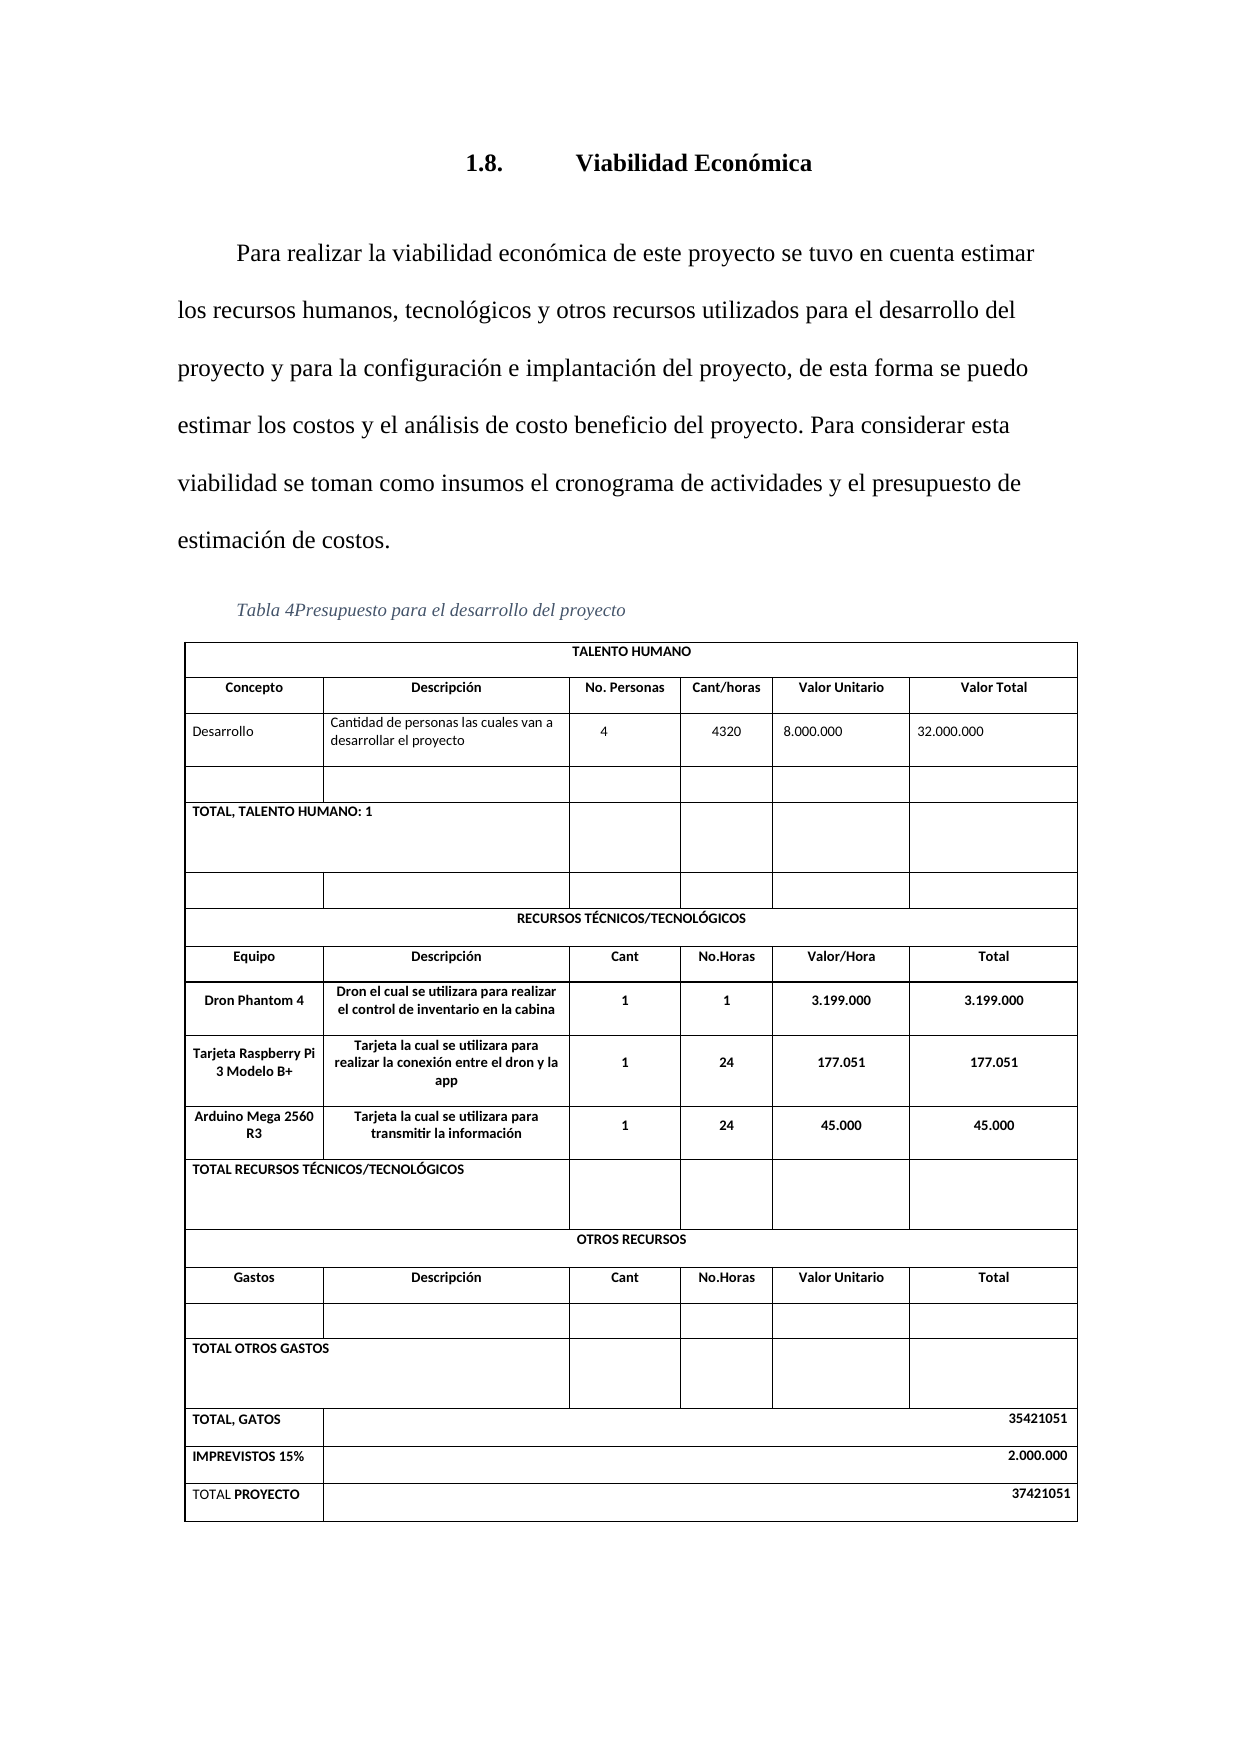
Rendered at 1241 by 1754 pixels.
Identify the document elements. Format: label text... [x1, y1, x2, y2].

table_cell Valor Unitario [773, 678, 909, 713]
table_cell 3.199.000 [773, 983, 909, 1035]
table_cell [186, 1304, 323, 1338]
table_cell [910, 873, 1077, 908]
table_cell Dron el cual se utilizara para realizar el control de inventario en la cabina [324, 983, 569, 1035]
table_cell 35421051 [324, 1409, 1077, 1446]
table_cell Tarjeta la cual se utilizara para transmitir la información [324, 1107, 569, 1159]
table_cell 37421051 [324, 1484, 1077, 1521]
table_cell Cantidad de personas las cuales van a desarrollar el proyecto [324, 714, 569, 766]
table_cell [910, 1160, 1077, 1229]
table_cell 177.051 [910, 1036, 1077, 1106]
table_cell [681, 1304, 772, 1338]
table_cell [773, 1160, 909, 1229]
table_cell TOTAL OTROS GASTOS [186, 1339, 569, 1408]
table_cell RECURSOS TÉCNICOS/TECNOLÓGICOS [186, 909, 1077, 946]
table_cell 4320 [681, 714, 772, 766]
table_cell [681, 803, 772, 872]
table_cell Cant [570, 1268, 680, 1302]
table_cell [773, 767, 909, 802]
table_cell Tarjeta la cual se utilizara para realizar la conexión entre el dron y la app [324, 1036, 569, 1106]
table_cell [681, 873, 772, 908]
table_cell [910, 767, 1077, 802]
table_cell Total [910, 947, 1077, 981]
table_cell 2.000.000 [324, 1447, 1077, 1483]
table_cell Dron Phantom 4 [186, 983, 323, 1035]
table_cell TOTAL PROYECTO [186, 1484, 323, 1521]
table_cell [570, 803, 680, 872]
table_cell [324, 767, 569, 802]
table_cell 1 [570, 1036, 680, 1106]
table_cell Concepto [186, 678, 323, 713]
table_cell OTROS RECURSOS [186, 1230, 1077, 1267]
table_cell Cant [570, 947, 680, 981]
table_cell 3.199.000 [910, 983, 1077, 1035]
table_cell [570, 767, 680, 802]
table_cell [186, 873, 323, 908]
table_cell 24 [681, 1036, 772, 1106]
table_cell TOTAL, GATOS [186, 1409, 323, 1446]
table_cell 1 [570, 983, 680, 1035]
table_cell 32.000.000 [910, 714, 1077, 766]
table_cell [773, 1339, 909, 1408]
table_cell No. Personas [570, 678, 680, 713]
table_cell [570, 1304, 680, 1338]
table_cell Equipo [186, 947, 323, 981]
table_cell [570, 1339, 680, 1408]
table_cell Descripción [324, 947, 569, 981]
table_cell [773, 803, 909, 872]
table_cell [570, 1160, 680, 1229]
table_cell 1 [570, 1107, 680, 1159]
table_cell Valor/Hora [773, 947, 909, 981]
table_cell No.Horas [681, 1268, 772, 1302]
table_cell 4 [570, 714, 680, 766]
text Tabla 4Presupuesto para el desarrollo del proyecto [177, 599, 1063, 621]
table_cell Descripción [324, 1268, 569, 1302]
table_cell [910, 803, 1077, 872]
text Para realizar la viabilidad económica de este proyecto se tuvo en cuenta estimar los recursos humanos, tecnológicos y otros recursos utilizados para el desarrollo del proyecto y para la configuración e implantación del proyecto, de esta forma se puedo estimar los costos y el análisis de costo beneficio del proyecto. Para considerar esta viabilidad se toman como insumos el cronograma de actividades y el presupuesto de estimación de costos. [177, 238, 1063, 554]
table_cell 45.000 [773, 1107, 909, 1159]
table_cell No.Horas [681, 947, 772, 981]
table_cell Arduino Mega 2560 R3 [186, 1107, 323, 1159]
table_cell [186, 767, 323, 802]
table_cell Descripción [324, 678, 569, 713]
table_cell 177.051 [773, 1036, 909, 1106]
table_cell TOTAL, TALENTO HUMANO: 1 [186, 803, 569, 872]
table_cell [773, 873, 909, 908]
table_cell TOTAL RECURSOS TÉCNICOS/TECNOLÓGICOS [186, 1160, 569, 1229]
table_cell [681, 767, 772, 802]
table_header TALENTO HUMANO [186, 643, 1077, 677]
table_cell Valor Unitario [773, 1268, 909, 1302]
table_cell Cant/horas [681, 678, 772, 713]
table_cell [324, 1304, 569, 1338]
table_cell Tarjeta Raspberry Pi 3 Modelo B+ [186, 1036, 323, 1106]
table_cell [324, 873, 569, 908]
table_cell [681, 1160, 772, 1229]
table_cell [773, 1304, 909, 1338]
table_cell [910, 1304, 1077, 1338]
table_cell Gastos [186, 1268, 323, 1302]
table_cell Total [910, 1268, 1077, 1302]
table_cell Valor Total [910, 678, 1077, 713]
table_cell IMPREVISTOS 15% [186, 1447, 323, 1483]
table_cell 8.000.000 [773, 714, 909, 766]
subtitle Viabilidad Económica [215, 148, 1063, 176]
table_cell [570, 873, 680, 908]
table_cell Desarrollo [186, 714, 323, 766]
table_cell [681, 1339, 772, 1408]
table_cell 24 [681, 1107, 772, 1159]
table_cell 1 [681, 983, 772, 1035]
table_cell 45.000 [910, 1107, 1077, 1159]
table_cell [910, 1339, 1077, 1408]
